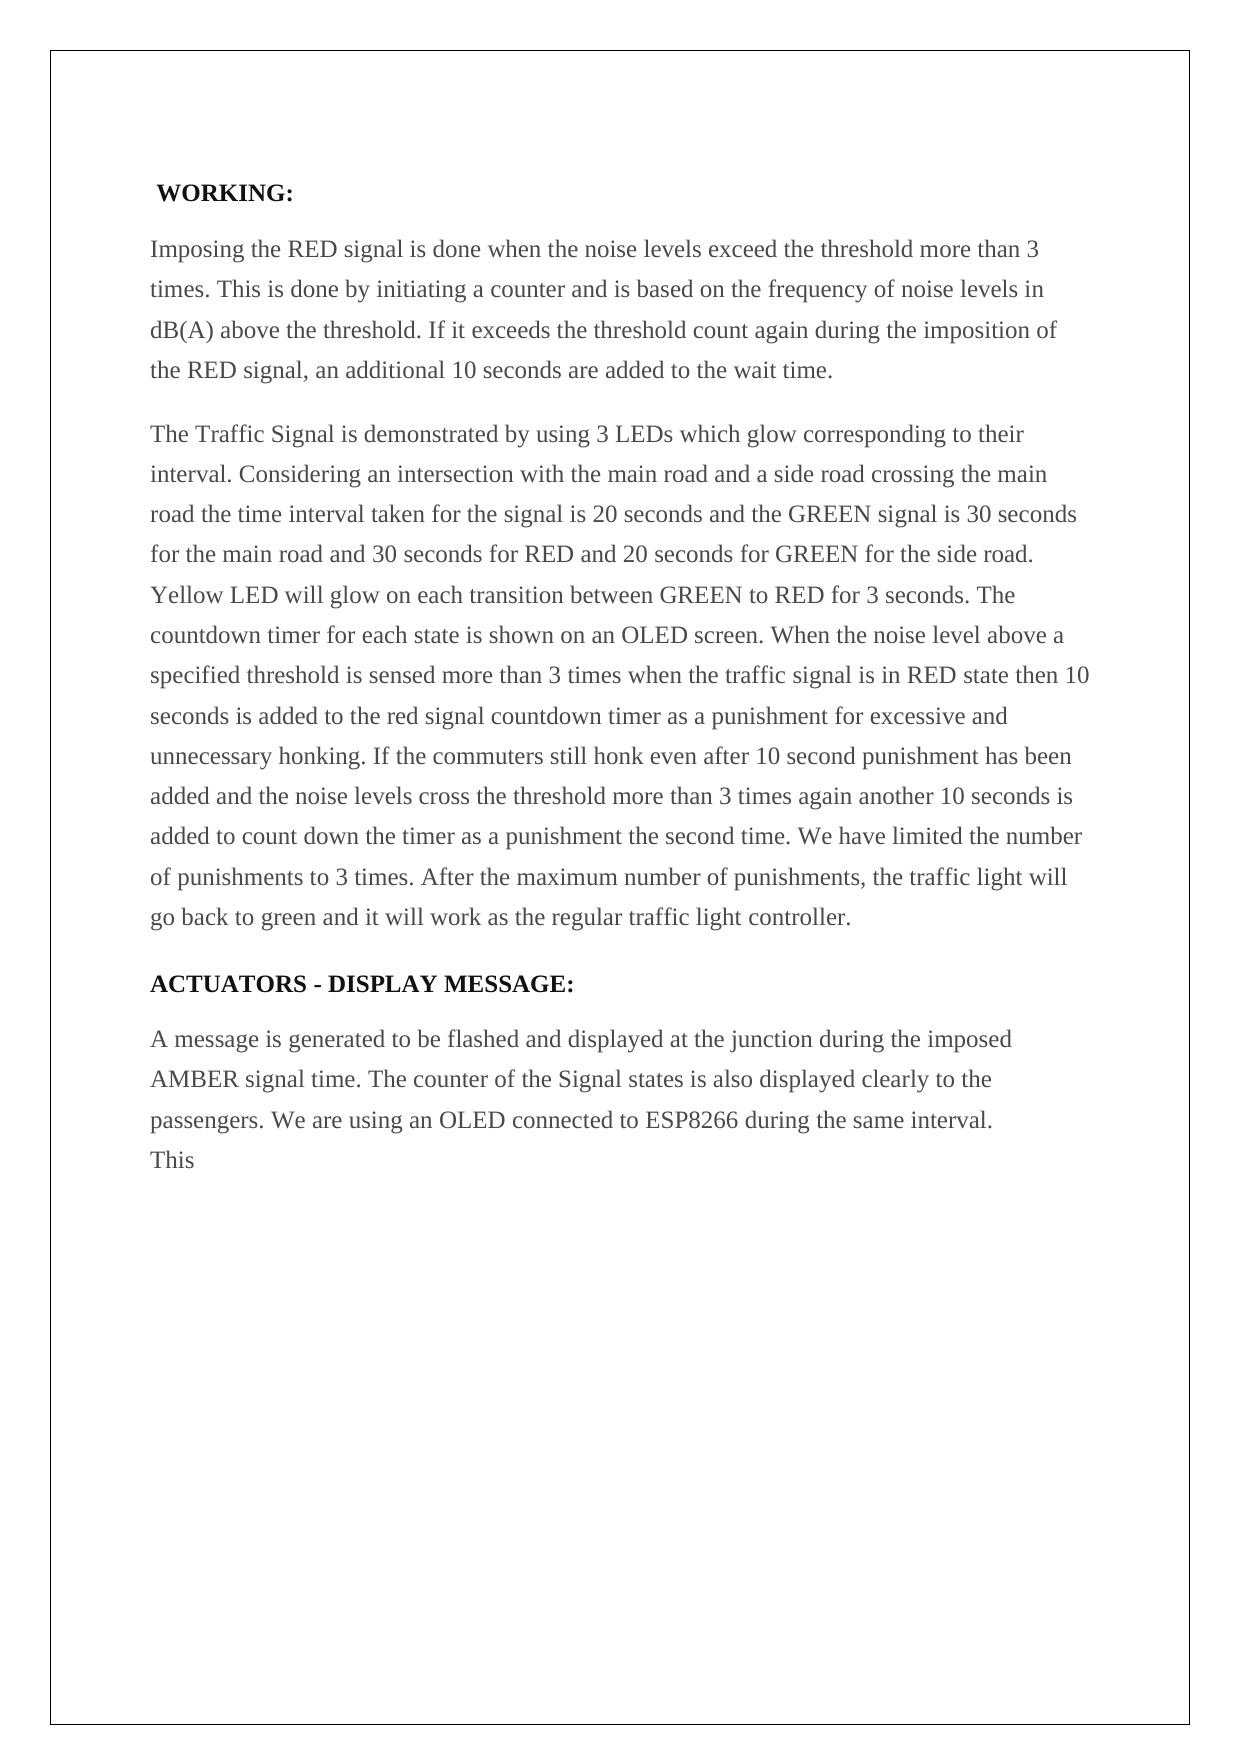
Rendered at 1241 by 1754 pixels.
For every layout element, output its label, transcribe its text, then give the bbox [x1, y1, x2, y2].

text Imposing the RED signal is done when the noise levels exceed the threshold more than 3 times. This is done by initiating a counter and is based on the frequency of noise levels in dB(A) above the threshold. If it exceeds the threshold count again during the imposition of the RED signal, an additional 10 seconds are added to the wait time. [150, 234, 1059, 384]
subtitle ACTUATORS - DISPLAY MESSAGE: [150, 969, 1101, 997]
text The Traffic Signal is demonstrated by using 3 LEDs which glow corresponding to their interval. Considering an intersection with the main road and a side road crossing the main road the time interval taken for the signal is 20 seconds and the GREEN signal is 30 seconds for the main road and 30 seconds for RED and 20 seconds for GREEN for the side road. [150, 419, 1077, 568]
subtitle WORKING: [156, 178, 1101, 207]
text Yellow LED will glow on each transition between GREEN to RED for 3 seconds. The countdown timer for each state is shown on an OLED screen. When the noise level above a specified threshold is sensed more than 3 times when the traffic signal is in RED state then 10 seconds is added to the red signal countdown timer as a punishment for excessive and unnecessary honking. If the commuters still honk even after 10 second punishment has been added and the noise levels cross the threshold more than 3 times again another 10 seconds is added to count down the timer as a punishment the second time. We have limited the number of punishments to 3 times. After the maximum number of punishments, the traffic light will go back to green and it will work as the regular traffic light controller. [150, 580, 1089, 931]
text A message is generated to be flashed and displayed at the junction during the imposed AMBER signal time. The counter of the Signal states is also displayed clearly to the passengers. We are using an OLED connected to ESP8266 during the same interval. This [150, 1024, 1044, 1174]
